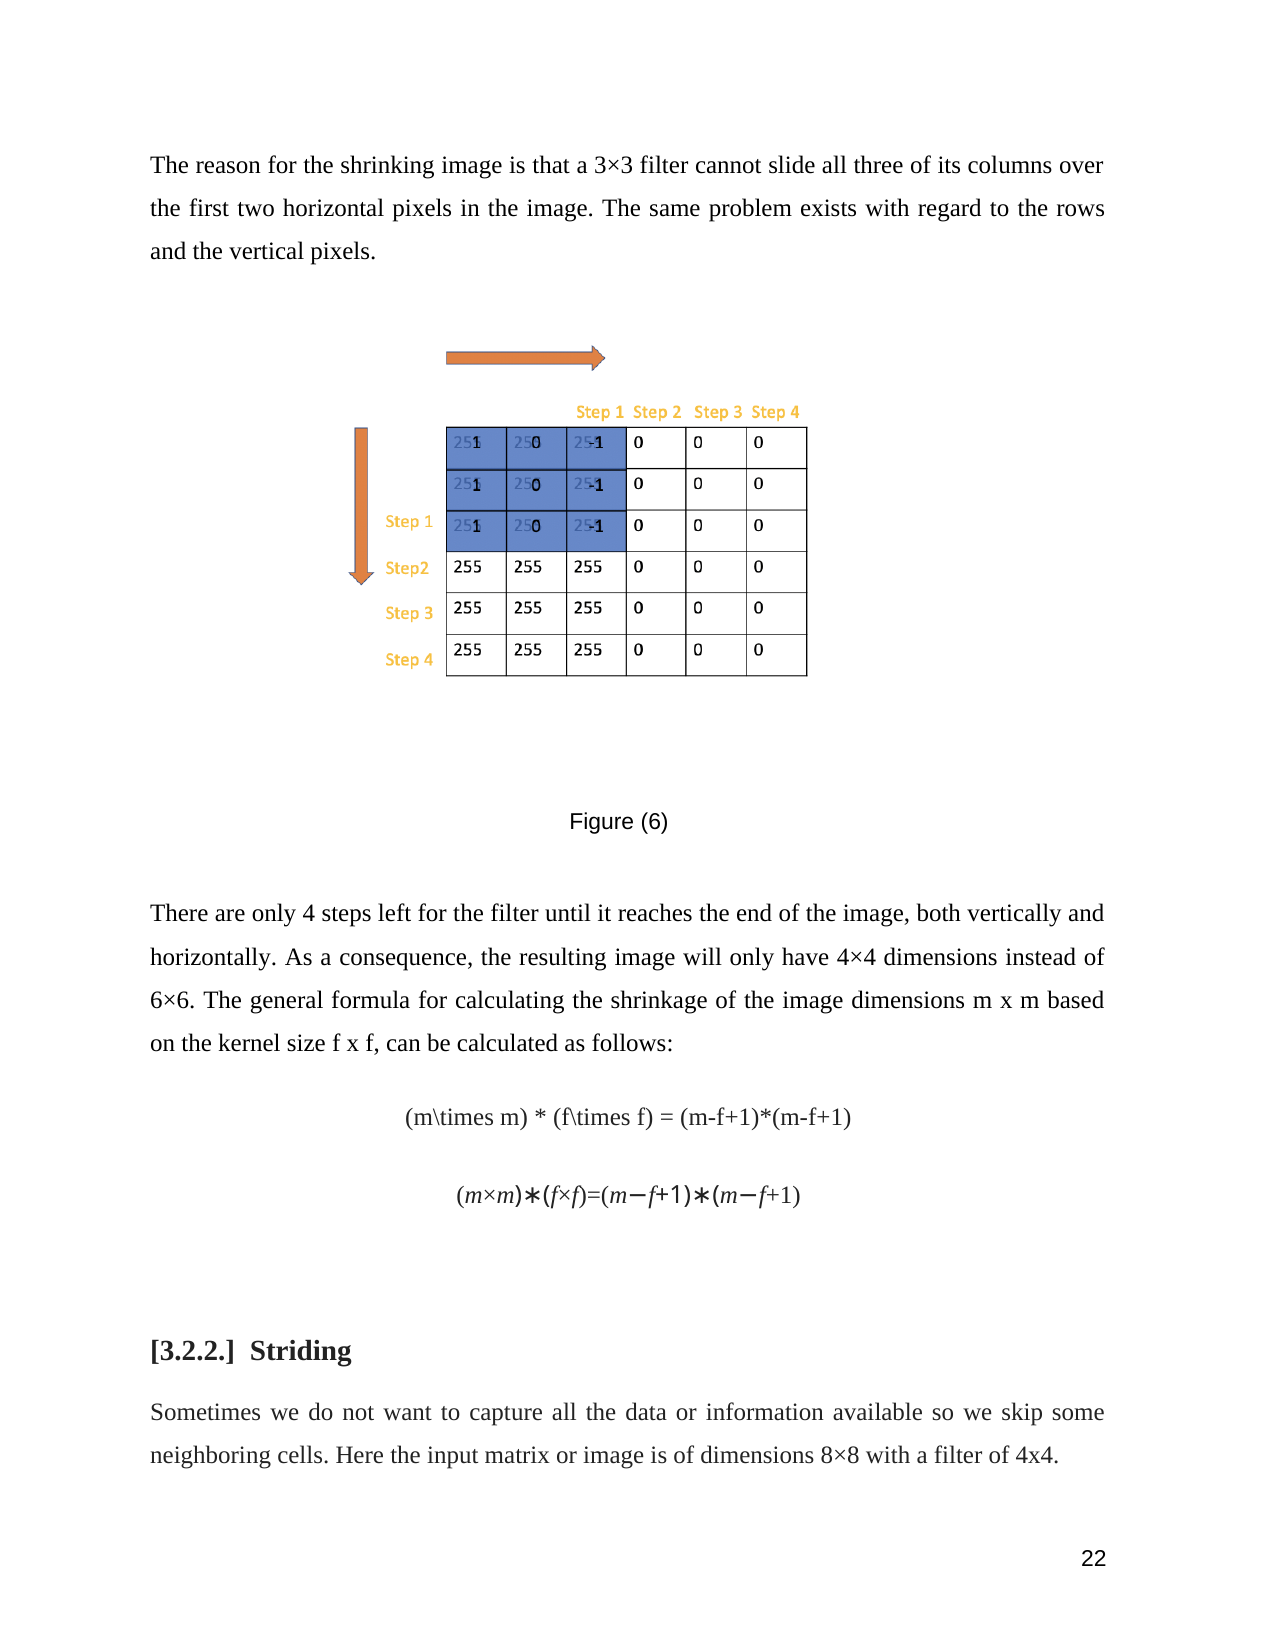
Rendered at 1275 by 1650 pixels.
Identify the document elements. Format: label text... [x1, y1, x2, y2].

text There are only 4 steps left for the filter until it reaches the end of the image, both vertically and horizontally. As a consequence, the resulting image will only have 4×4 dimensions instead of 6×6. The general formula for calculating the shrinkage of the image dimensions m x m based on the kernel size f x f, can be calculated as follows: [150, 898, 1106, 1057]
picture [343, 329, 895, 756]
text (m\times m) * (f\times f) = (m-f+1)*(m-f+1) [150, 1102, 1106, 1131]
text The reason for the shrinking image is that a 3×3 filter cannot slide all three of its columns over the first two horizontal pixels in the image. The same problem exists with regard to the rows and the vertical pixels. [150, 150, 1106, 265]
text [3.2.2.] Striding [150, 1333, 1106, 1367]
text Sometimes we do not want to capture all the data or information available so we skip some neighboring cells. Here the input matrix or image is of dimensions 8×8 with a filter of 4x4. [150, 1397, 1106, 1469]
text (m×m)∗(f×f)=(m−f+1)∗(m−f+1) [150, 1177, 1106, 1211]
text Figure (6) [150, 808, 1087, 834]
